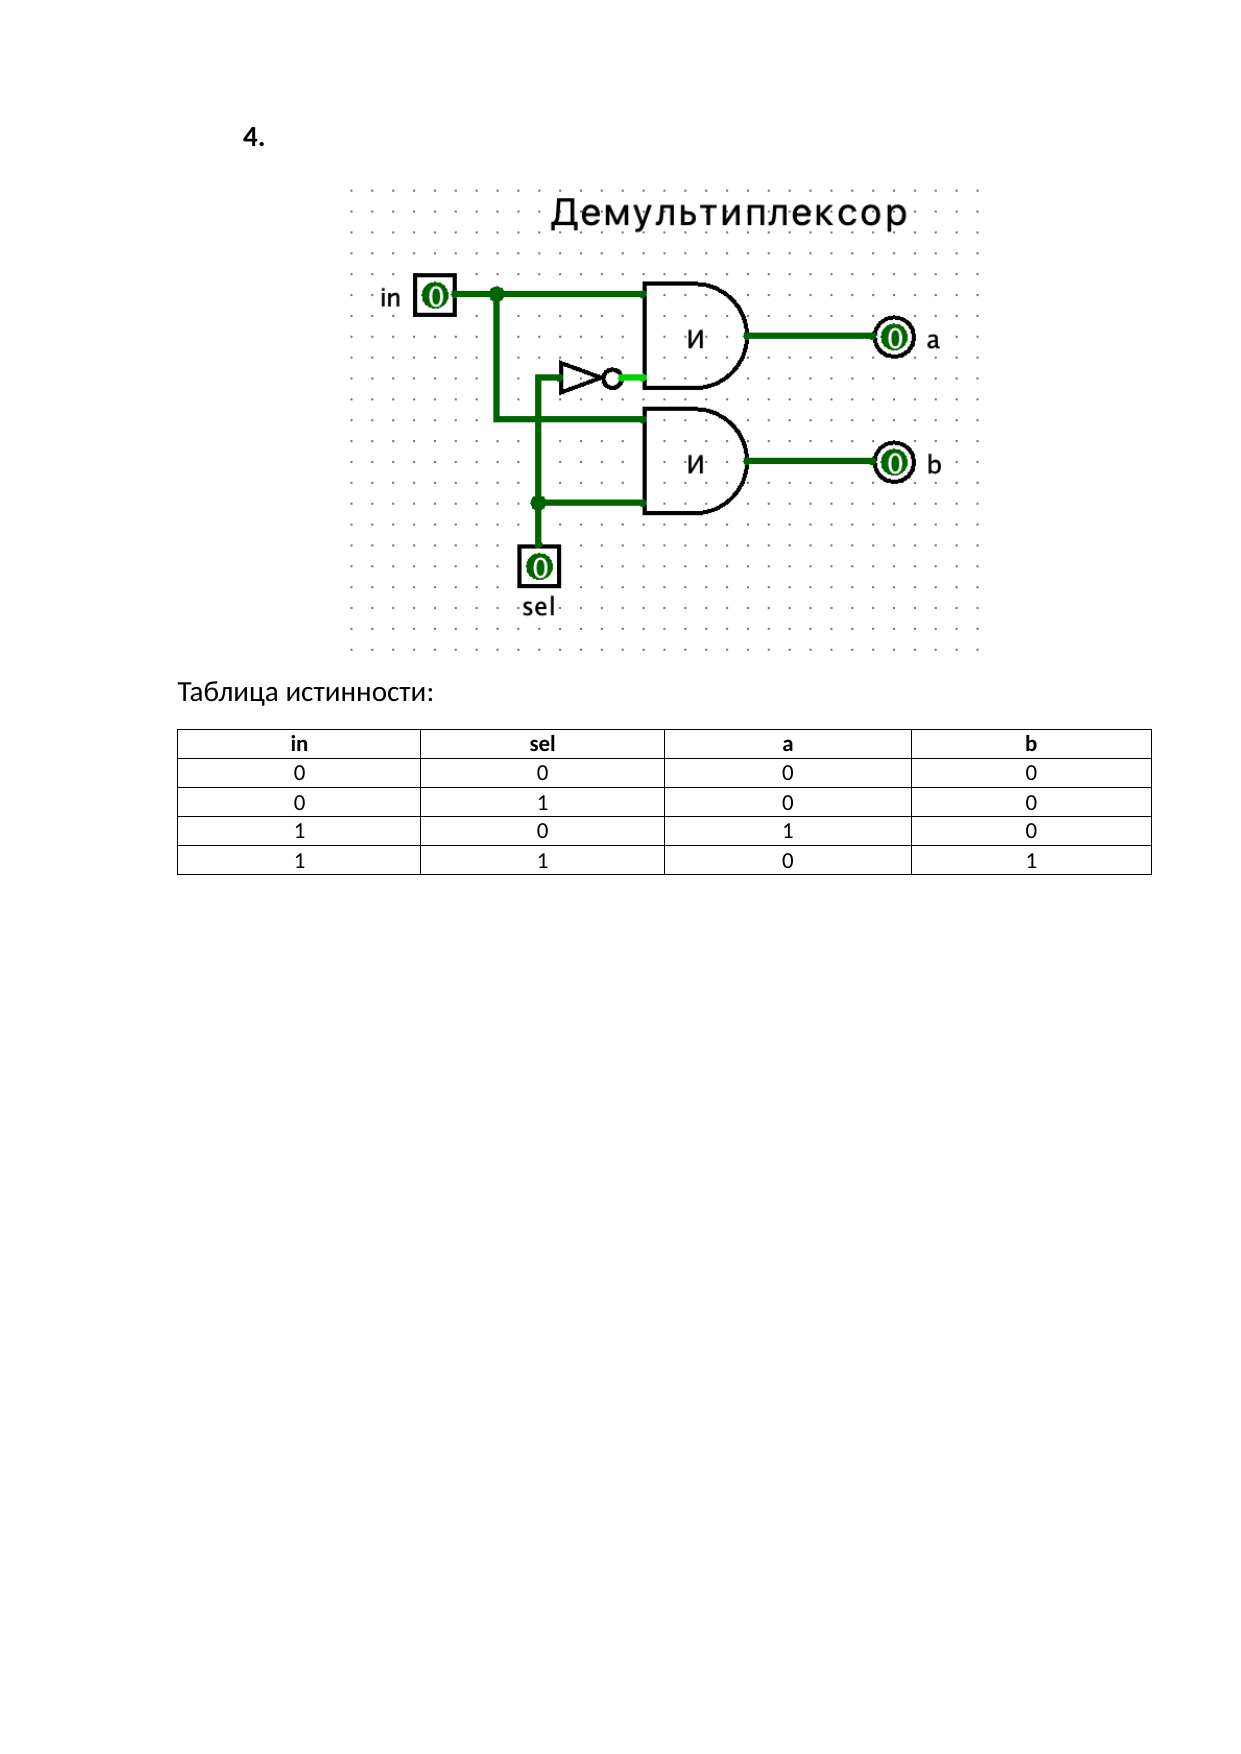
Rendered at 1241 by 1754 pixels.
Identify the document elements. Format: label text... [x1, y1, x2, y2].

table_header sel [421, 730, 664, 757]
table_cell 1 [421, 788, 664, 816]
table_header a [665, 730, 911, 757]
table_cell 1 [912, 846, 1151, 874]
table_cell 0 [912, 817, 1151, 845]
table_cell 0 [665, 788, 911, 816]
table_cell 0 [665, 759, 911, 787]
table_cell 0 [178, 759, 420, 787]
table_cell 0 [178, 788, 420, 816]
table_cell 0 [912, 759, 1151, 787]
text 4. [177, 118, 1152, 154]
table_cell 0 [665, 846, 911, 874]
table_header in [178, 730, 420, 757]
table_cell 1 [178, 846, 420, 874]
table_cell 1 [178, 817, 420, 845]
table_cell 0 [421, 759, 664, 787]
text Таблица истинности: [177, 673, 1152, 709]
table_cell 1 [665, 817, 911, 845]
table_header b [912, 730, 1151, 757]
table_cell 1 [421, 846, 664, 874]
table_cell 0 [421, 817, 664, 845]
picture [340, 173, 989, 655]
table_cell 0 [912, 788, 1151, 816]
